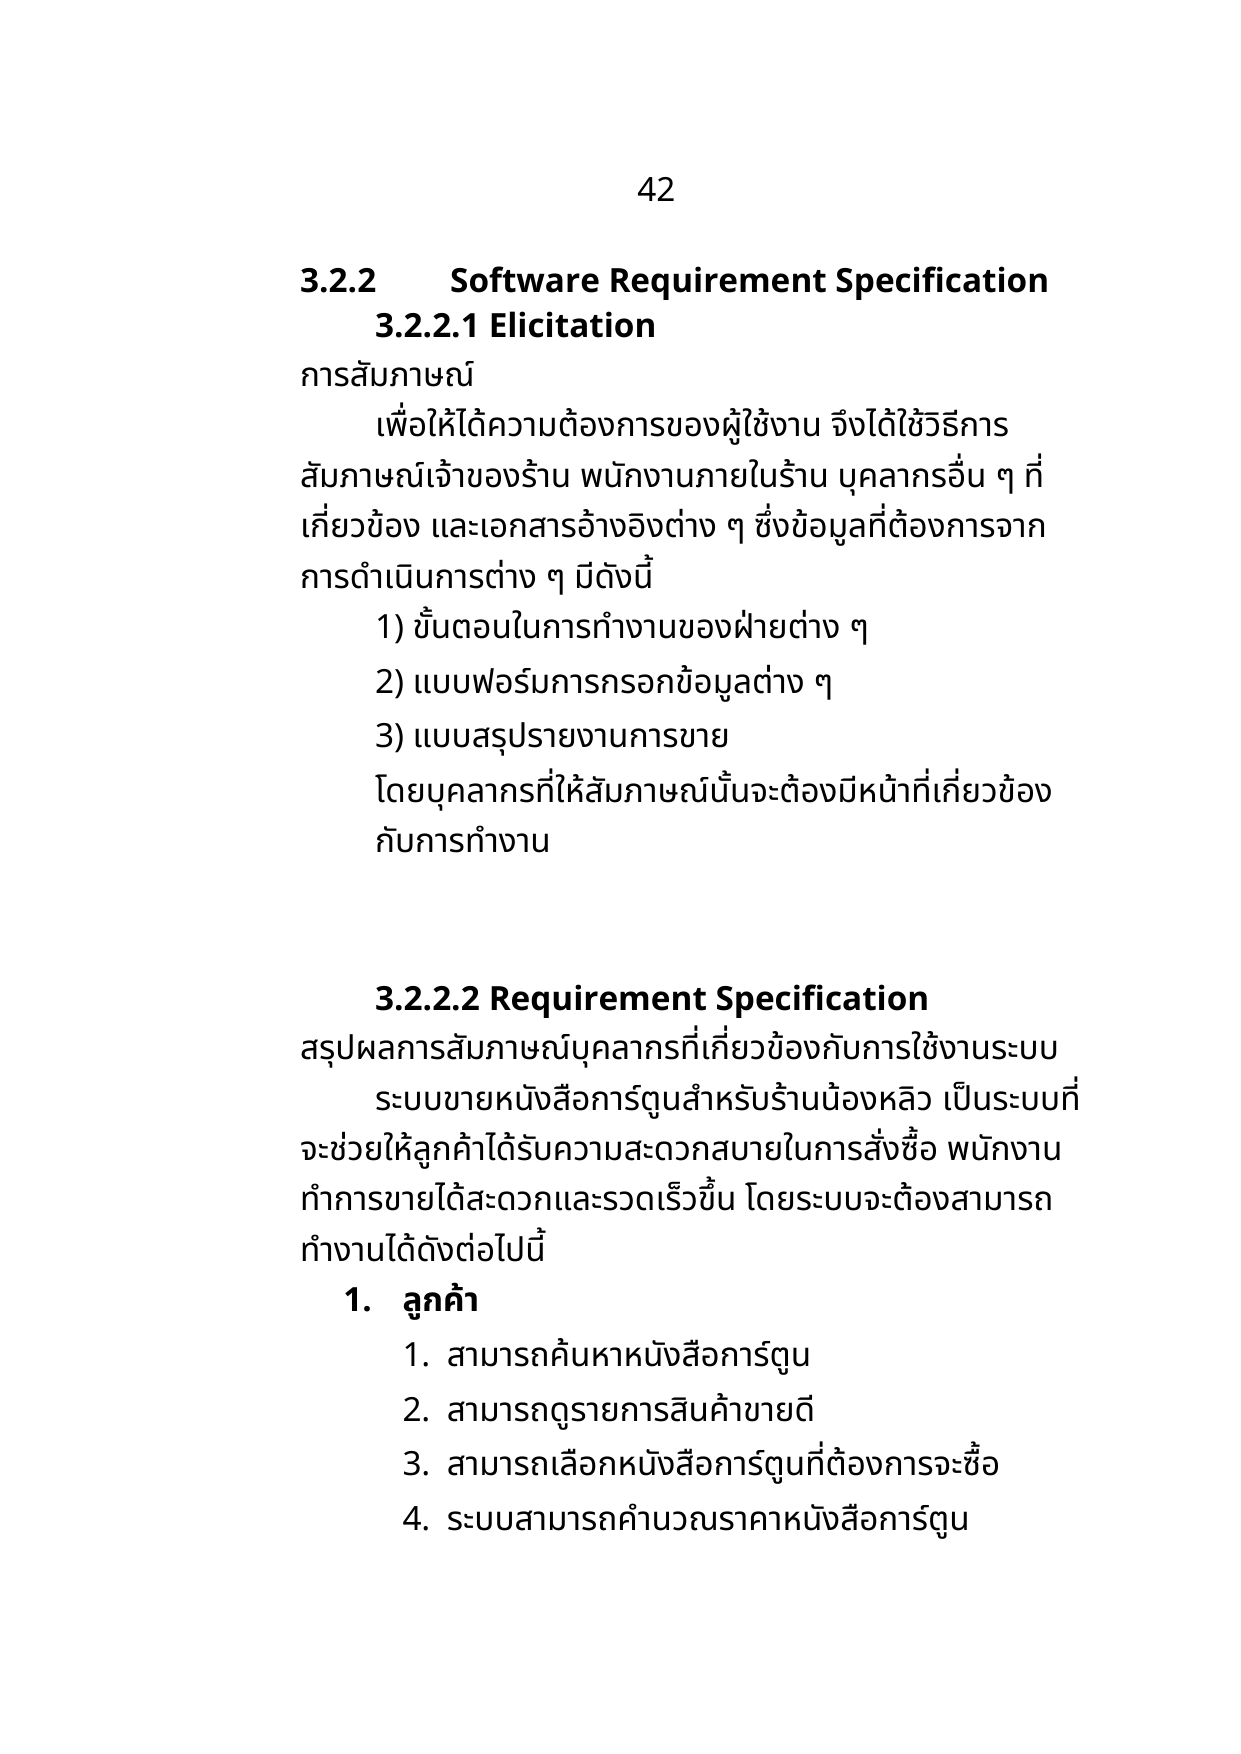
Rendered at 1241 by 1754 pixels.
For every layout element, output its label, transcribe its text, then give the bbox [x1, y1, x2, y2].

list สามารถเลือกหนังสือการ์ตูนที่ต้องการจะซื้อ [402, 1440, 1087, 1491]
list แบบฟอร์มการกรอกข้อมูลต่าง ๆ [375, 658, 1087, 708]
list ระบบสามารถคำนวณราคาหนังสือการ์ตูน [402, 1494, 1087, 1545]
text การสัมภาษณ์ [300, 351, 1087, 401]
text 3.2.2.2 Requirement Specification [300, 975, 1087, 1021]
list สามารถค้นหาหนังสือการ์ตูน [402, 1331, 1087, 1381]
text 3.2.2.1 Elicitation [300, 302, 1087, 347]
list Software Requirement Specification [300, 257, 1087, 302]
list ขั้นตอนในการทำงานของฝ่ายต่าง ๆ [375, 603, 1087, 654]
text โดยบุคลากรที่ให้สัมภาษณ์นั้นจะต้องมีหน้าที่เกี่ยวข้องกับการทำงาน [375, 767, 1087, 958]
text เพื่อให้ได้ความต้องการของผู้ใช้งาน จึงได้ใช้วิธีการสัมภาษณ์เจ้าของร้าน พนักงานภายในร้าน บุคลากรอื่น ๆ ที่เกี่ยวข้อง และเอกสารอ้างอิงต่าง ๆ ซึ่งข้อมูลที่ต้องการจากการดำเนินการต่าง ๆ มีดังนี้ [300, 401, 1087, 603]
list แบบสรุปรายงานการขาย [375, 712, 1087, 763]
list สามารถดูรายการสินค้าขายดี [402, 1385, 1087, 1436]
list ลูกค้า [343, 1276, 1087, 1327]
text สรุปผลการสัมภาษณ์บุคลากรที่เกี่ยวข้องกับการใช้งานระบบ [300, 1024, 1087, 1074]
text ระบบขายหนังสือการ์ตูนสำหรับร้านน้องหลิว เป็นระบบที่จะช่วยให้ลูกค้าได้รับความสะดวกสบายในการสั่งซื้อ พนักงานทำการขายได้สะดวกและรวดเร็วขึ้น โดยระบบจะต้องสามารถทำงานได้ดังต่อไปนี้ [300, 1074, 1087, 1276]
